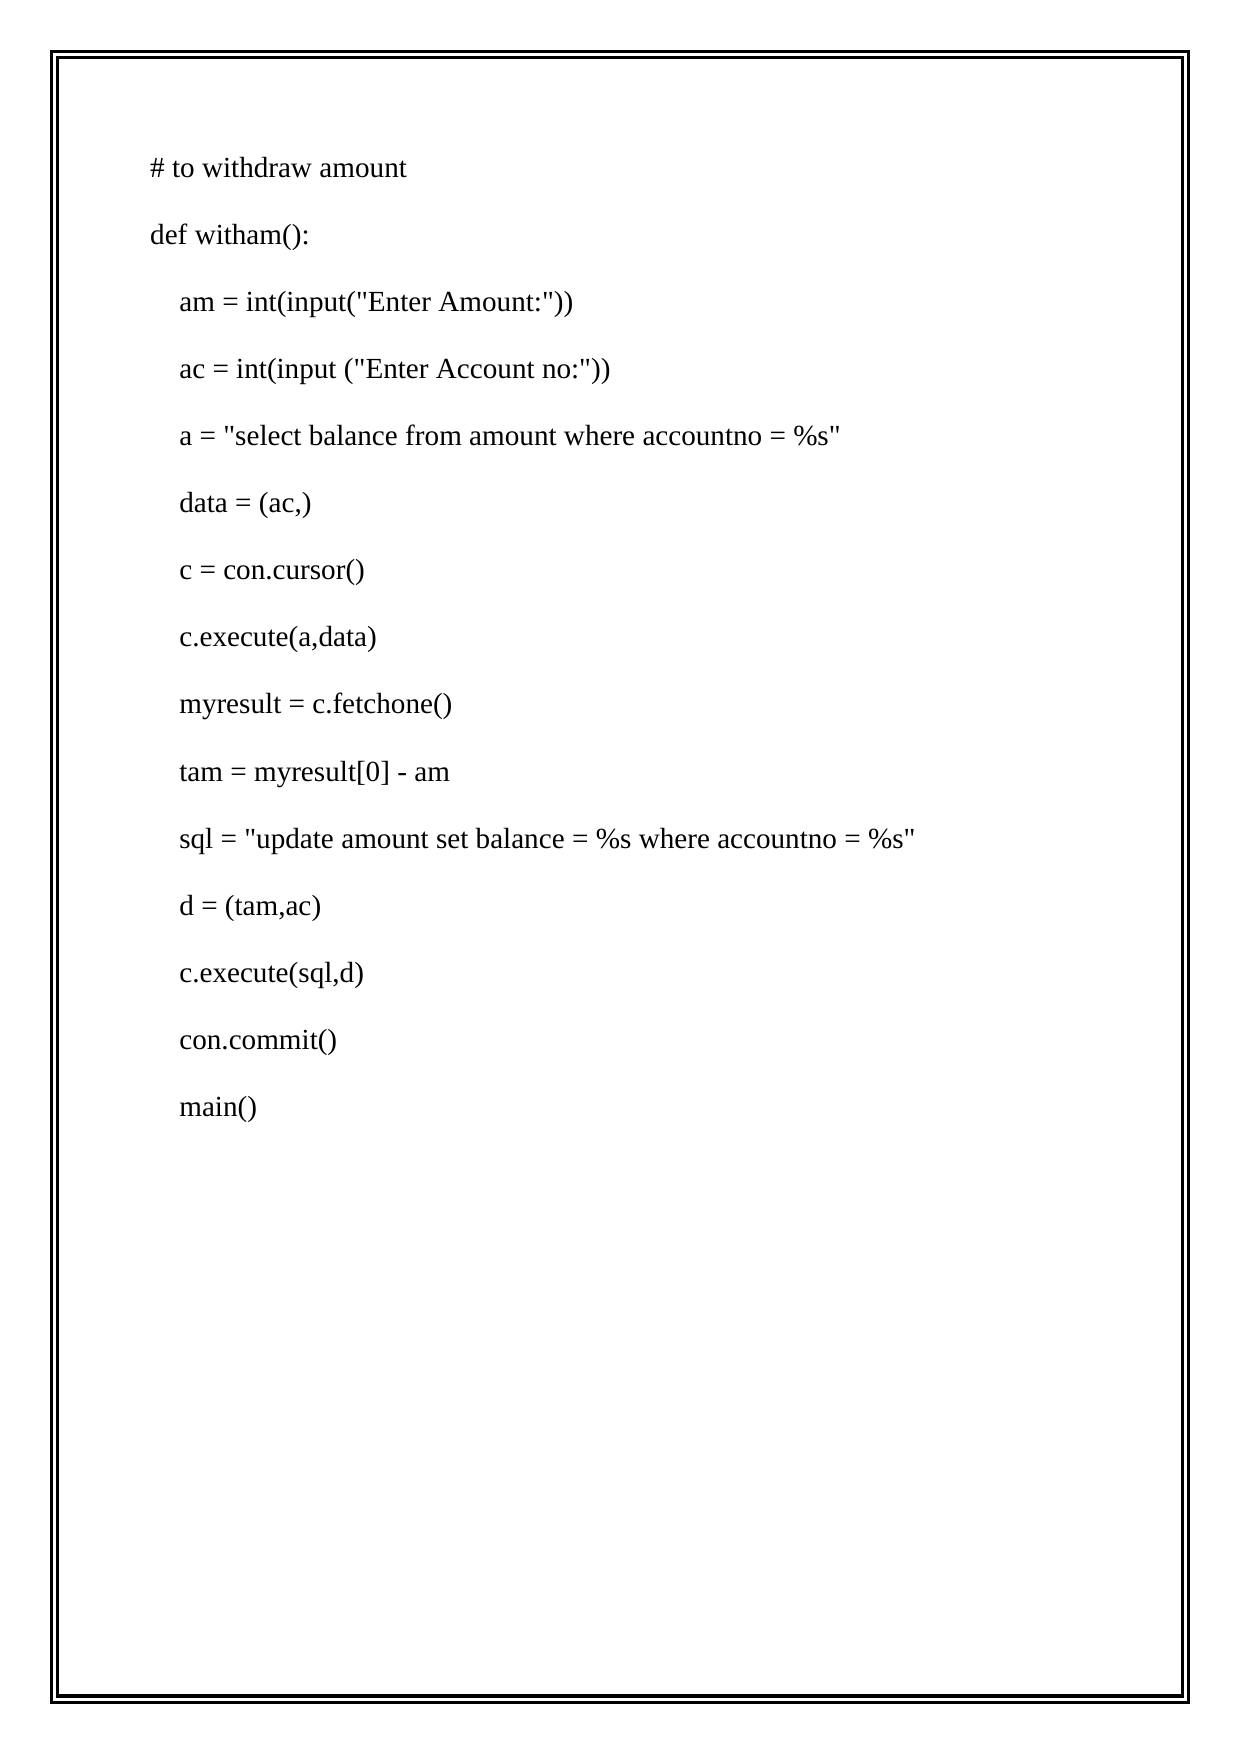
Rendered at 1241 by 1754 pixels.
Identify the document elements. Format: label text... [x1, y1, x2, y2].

list c.execute(a,data) [150, 619, 1090, 653]
list d = (tam,ac) [150, 888, 1090, 921]
list myresult = c.fetchone() [150, 687, 1090, 720]
list # to withdraw amount [150, 150, 1090, 183]
list main() [150, 1089, 1090, 1123]
list tam = myresult[0] - am [150, 754, 1090, 787]
list a = "select balance from amount where accountno = %s" [150, 418, 1090, 452]
list am = int(input("Enter Amount:")) [150, 284, 1090, 318]
list data = (ac,) [150, 485, 1090, 519]
list c.execute(sql,d) [150, 955, 1090, 988]
list sql = "update amount set balance = %s where accountno = %s" [150, 821, 1090, 854]
list c = con.cursor() [150, 552, 1090, 586]
list ac = int(input ("Enter Account no:")) [150, 351, 1090, 385]
list con.commit() [150, 1022, 1090, 1056]
list def witham(): [150, 217, 1090, 251]
